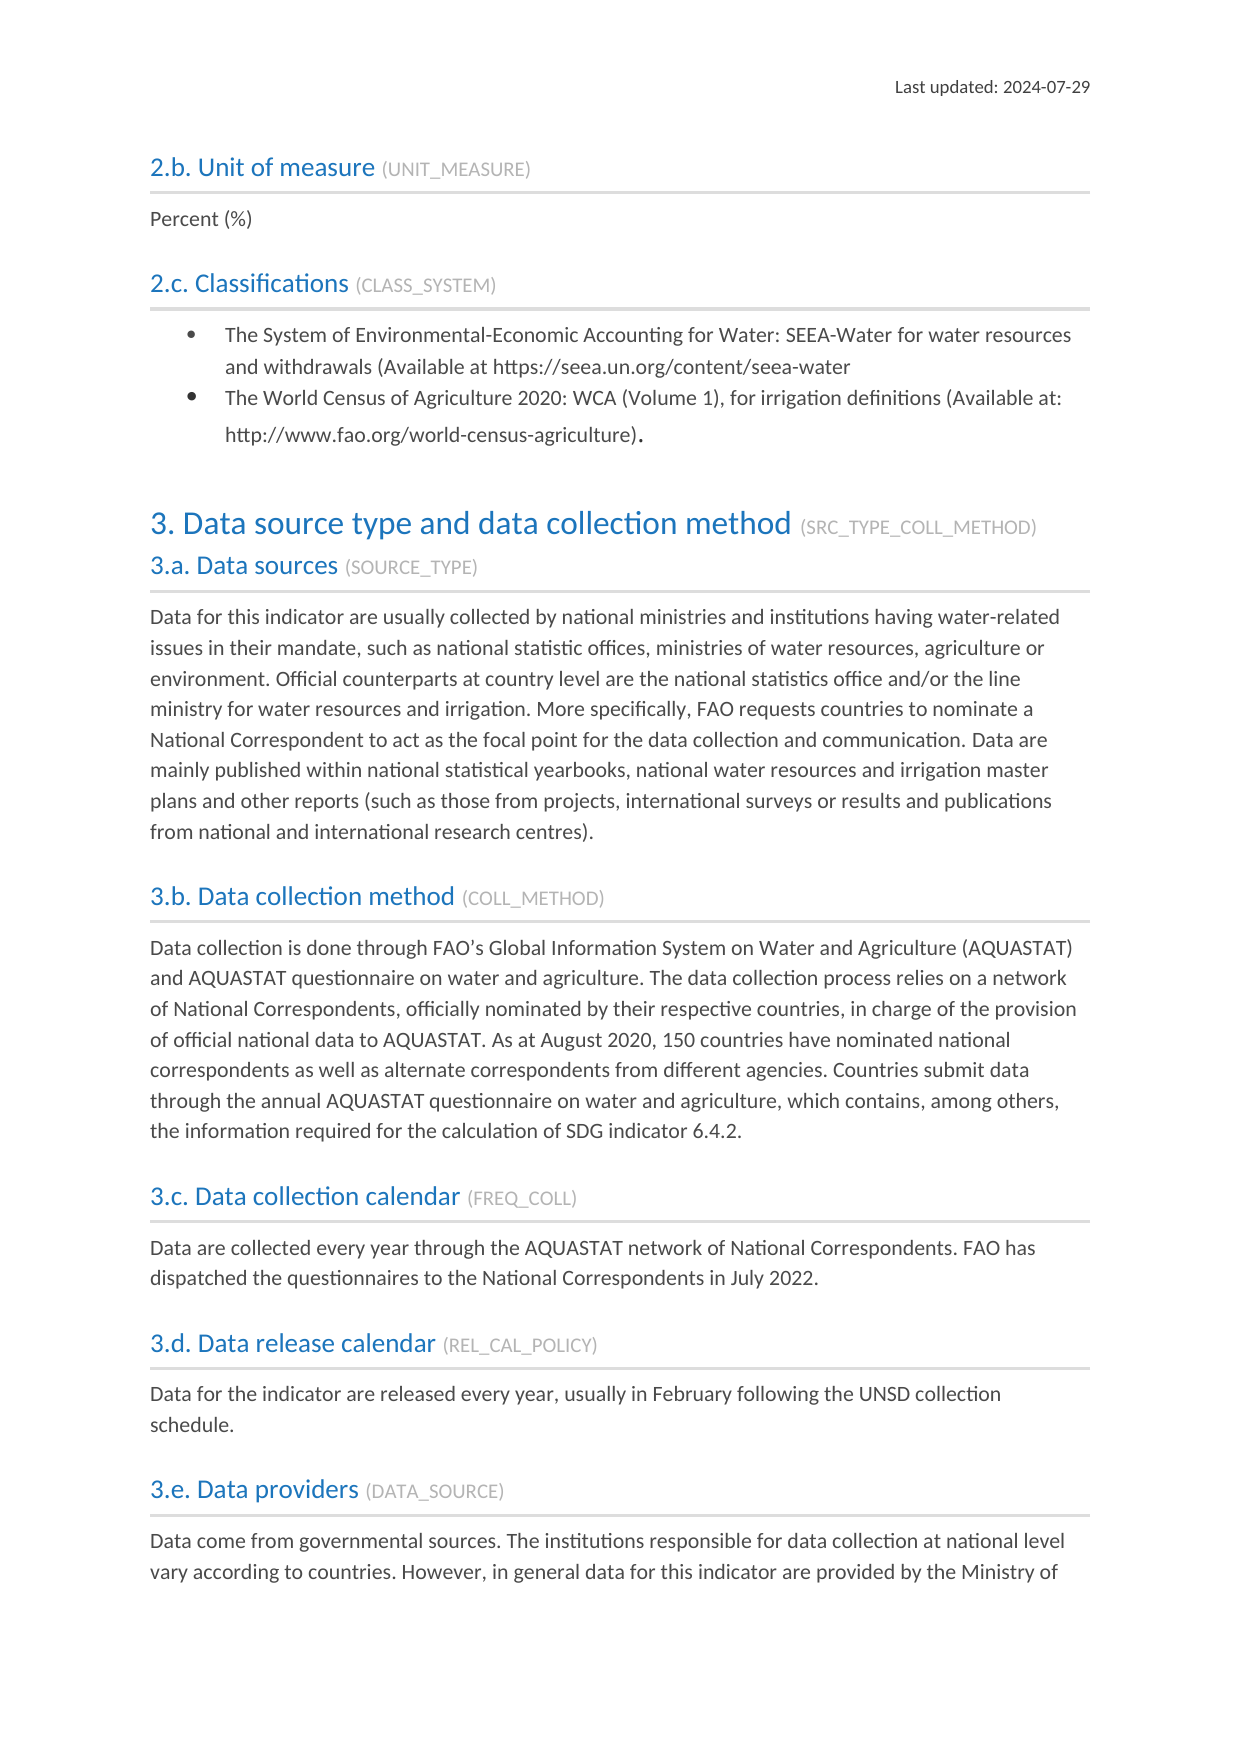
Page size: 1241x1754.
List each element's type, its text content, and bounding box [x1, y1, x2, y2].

text 3. Data source type and data collection method (SRC_TYPE_COLL_METHOD) [150, 502, 1090, 542]
text 3.e. Data providers (DATA_SOURCE) [150, 1472, 1090, 1514]
text Data are collected every year through the AQUASTAT network of National Correspondents. FAO has dispatched the questionnaires to the National Correspondents in July 2022. [150, 1234, 1090, 1291]
text Percent (%) [150, 205, 1090, 232]
text Data for the indicator are released every year, usually in February following the UNSD collection schedule. [150, 1381, 1090, 1438]
text 3.b. Data collection method (COLL_METHOD) [150, 879, 1090, 920]
text 3.c. Data collection calendar (FREQ_COLL) [150, 1179, 1090, 1220]
text 2.b. Unit of measure (UNIT_MEASURE) [150, 150, 1090, 191]
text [150, 1527, 1090, 1585]
text 3.d. Data release calendar (REL_CAL_POLICY) [150, 1326, 1090, 1367]
list The System of Environmental-Economic Accounting for Water: SEEA-Water for water resources and withdrawals (Available at https://seea.un.org/content/seea-water [187, 321, 1090, 380]
text Data for this indicator are usually collected by national ministries and institutions having water-related issues in their mandate, such as national statistic offices, ministries of water resources, agriculture or environment. Official counterparts at country level are the national statistics office and/or the line ministry for water resources and irrigation. More specifically, FAO requests countries to nominate a National Correspondent to act as the focal point for the data collection and communication. Data are mainly published within national statistical yearbooks, national water resources and irrigation master plans and other reports (such as those from projects, international surveys or results and publications from national and international research centres). [150, 603, 1090, 844]
text 3.a. Data sources (SOURCE_TYPE) [150, 548, 1090, 590]
text 2.c. Classifications (CLASS_SYSTEM) [150, 266, 1090, 307]
text Data collection is done through FAO’s Global Information System on Water and Agriculture (AQUASTAT) and AQUASTAT questionnaire on water and agriculture. The data collection process relies on a network of National Correspondents, officially nominated by their respective countries, in charge of the provision of official national data to AQUASTAT. As at August 2020, 150 countries have nominated national correspondents as well as alternate correspondents from different agencies. Countries submit data through the annual AQUASTAT questionnaire on water and agriculture, which contains, among others, the information required for the calculation of SDG indicator 6.4.2. [150, 934, 1090, 1144]
list The World Census of Agriculture 2020: WCA (Volume 1), for irrigation definitions (Available at: http://www.fao.org/world-census-agriculture). [187, 384, 1090, 450]
